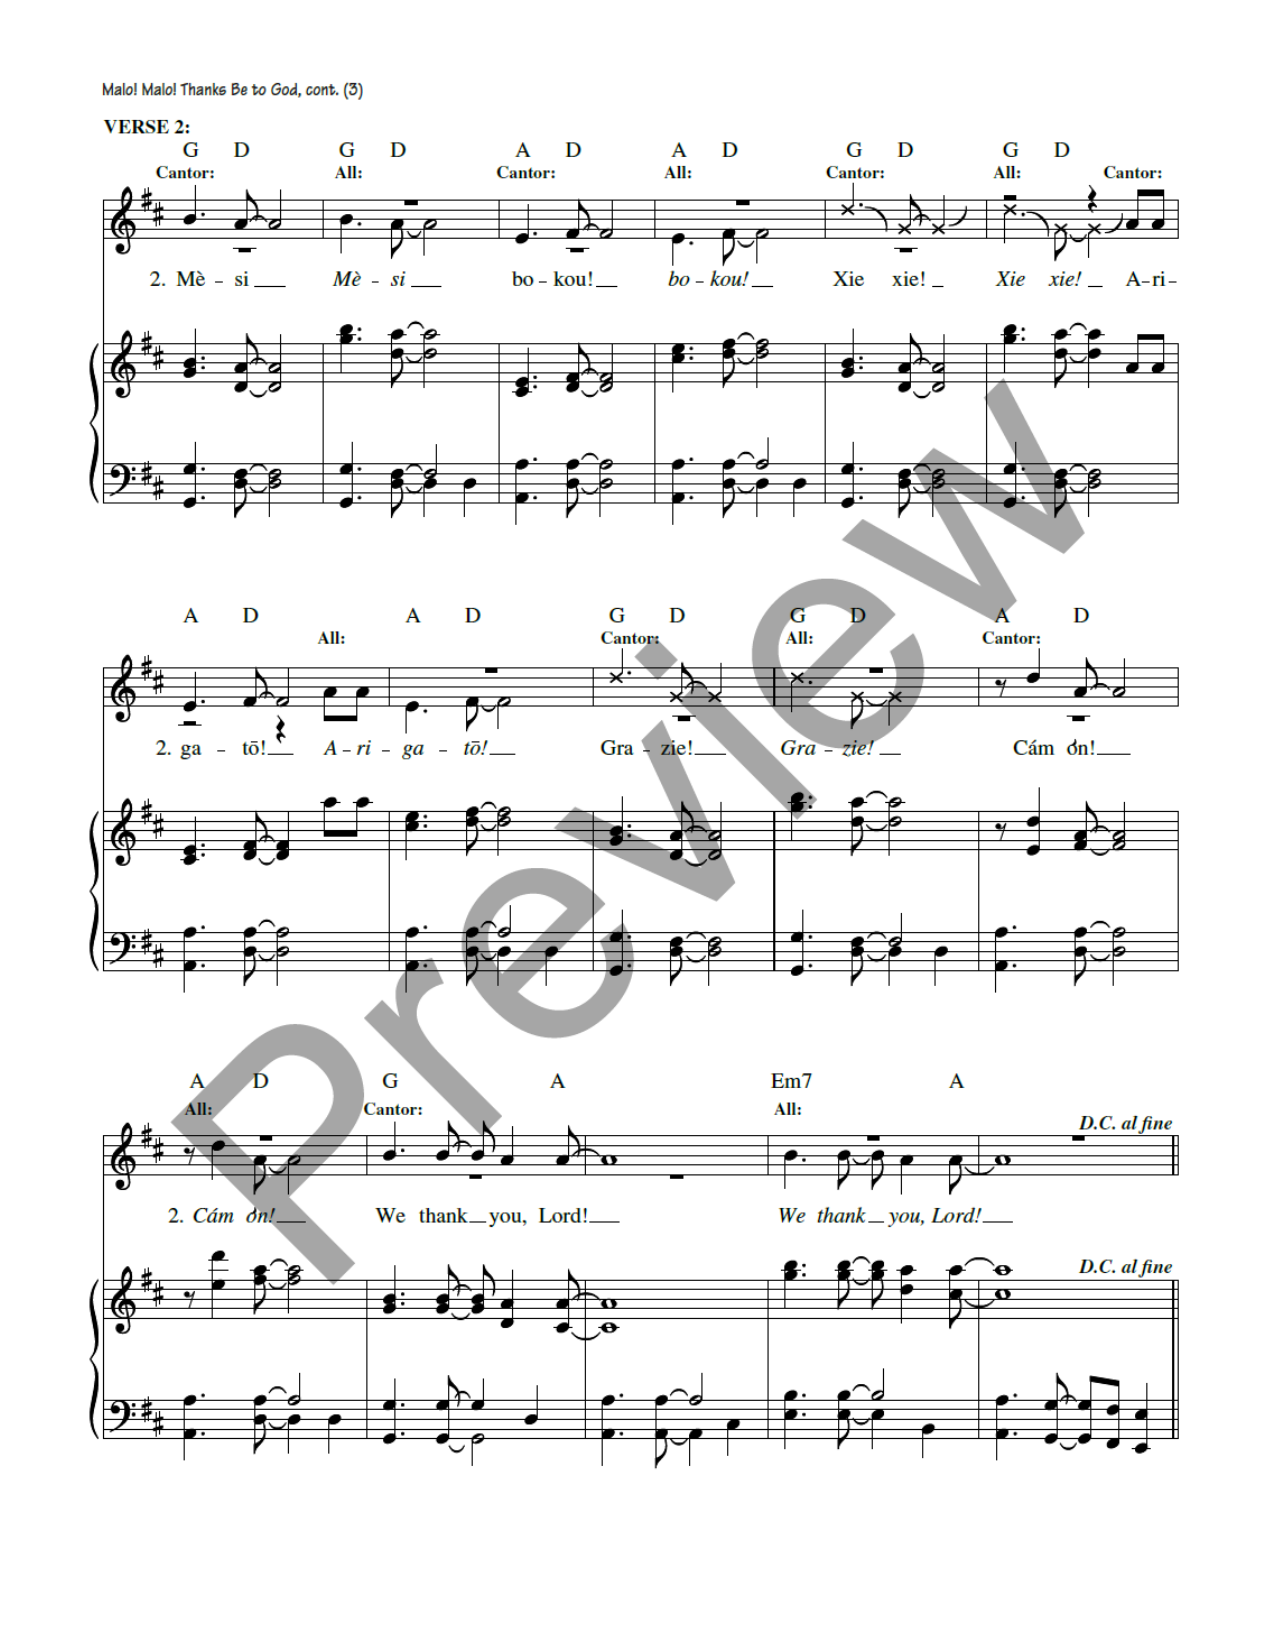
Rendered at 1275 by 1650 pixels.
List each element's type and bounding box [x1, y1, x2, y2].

picture [75, 75, 1199, 1475]
